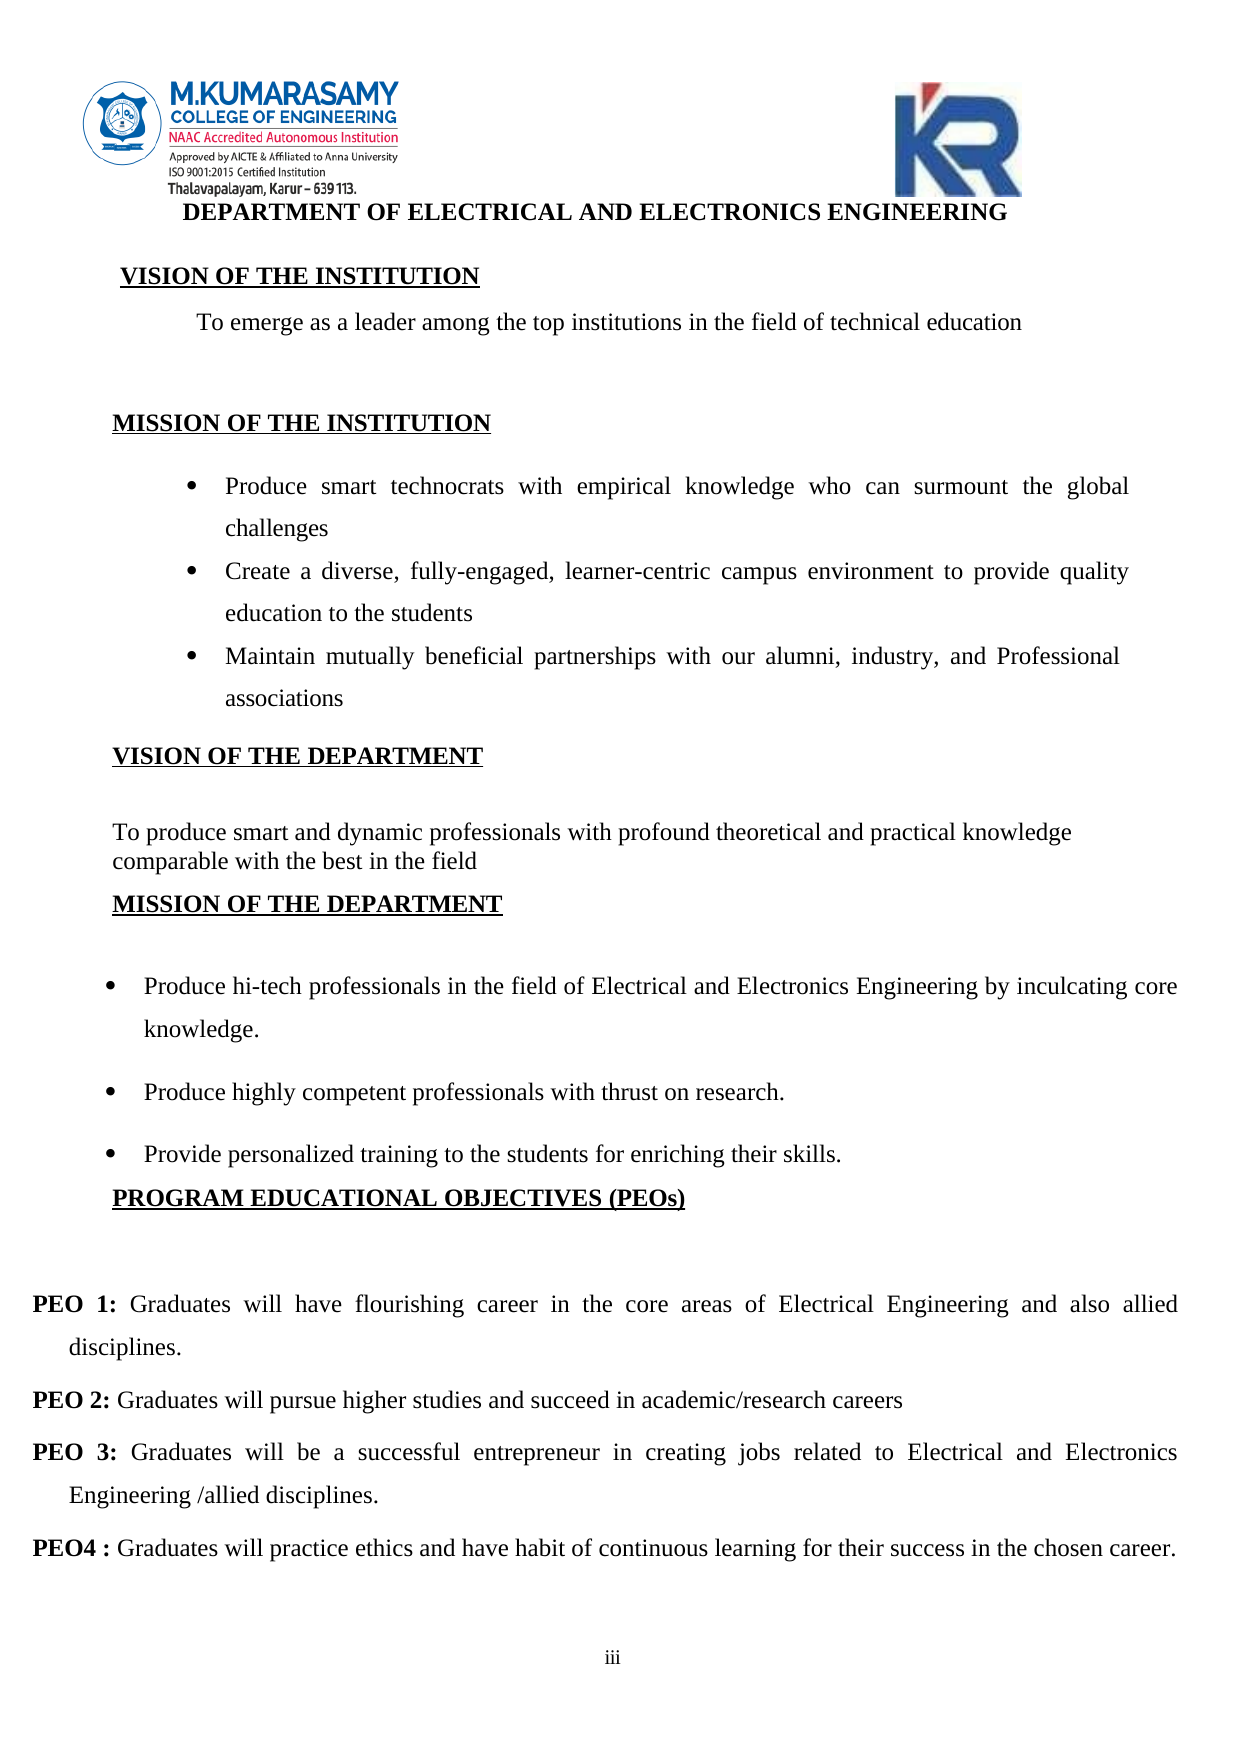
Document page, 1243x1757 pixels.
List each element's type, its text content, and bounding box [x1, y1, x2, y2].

list Produce highly competent professionals with thrust on research. [106, 1077, 1179, 1105]
text PROGRAM EDUCATIONAL OBJECTIVES (PEOs) [112, 1183, 1191, 1212]
text VISION OF THE INSTITUTION [120, 261, 1191, 290]
text MISSION OF THE DEPARTMENT [112, 889, 1191, 918]
text VISION OF THE DEPARTMENT [112, 741, 1191, 769]
text PEO 1: Graduates will have flourishing career in the core areas of Electrical Engineering and also allied disciplines. [32, 1289, 1179, 1361]
picture [82, 81, 399, 197]
text DEPARTMENT OF ELECTRICAL AND ELECTRONICS ENGINEERING [0, 197, 1191, 225]
list Provide personalized training to the students for enriching their skills. [106, 1139, 1179, 1168]
list Produce hi-tech professionals in the field of Electrical and Electronics Engineering by inculcating core knowledge. [106, 971, 1179, 1043]
text MISSION OF THE INSTITUTION [112, 408, 1191, 437]
text PEO 3: Graduates will be a successful entrepreneur in creating jobs related to Electrical and Electronics Engineering /allied disciplines. [32, 1437, 1179, 1509]
text To emerge as a leader among the top institutions in the field of technical education [27, 307, 1191, 336]
text To produce smart and dynamic professionals with profound theoretical and practical knowledge comparable with the best in the field [112, 817, 1191, 875]
list Produce smart technocrats with empirical knowledge who can surmount the global challenges [187, 471, 1133, 541]
list Create a diverse, fully-engaged, learner-centric campus environment to provide quality education to the students [187, 556, 1133, 626]
text PEO 2: Graduates will pursue higher studies and succeed in academic/research careers [32, 1385, 1179, 1414]
text PEO4 : Graduates will practice ethics and have habit of continuous learning for their success in the chosen career. [32, 1533, 1179, 1562]
picture [894, 82, 1022, 197]
list Maintain mutually beneficial partnerships with our alumni, industry, and Professional associations [187, 641, 1133, 711]
